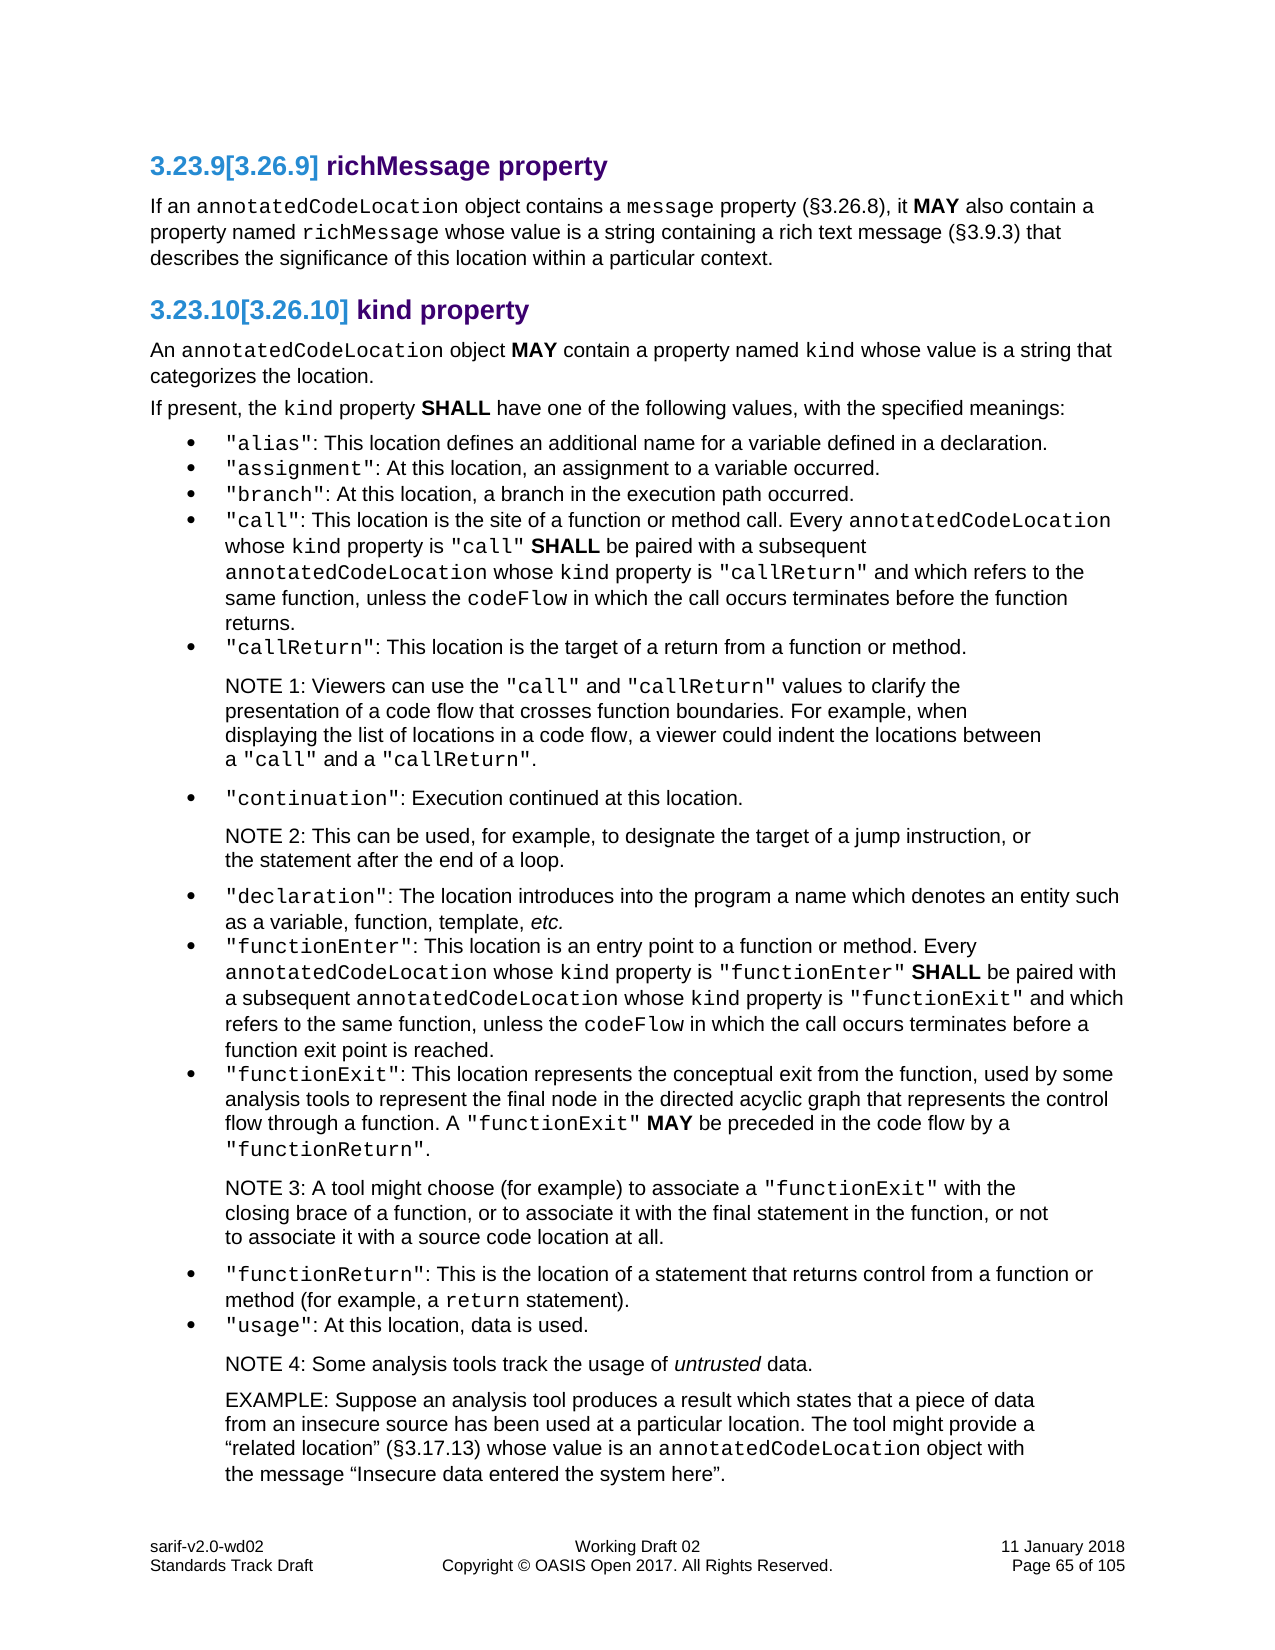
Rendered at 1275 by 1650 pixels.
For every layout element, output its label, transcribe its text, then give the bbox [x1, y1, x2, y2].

text NOTE 4: Some analysis tools track the usage of untrusted data. [225, 1352, 1050, 1376]
text EXAMPLE: Suppose an analysis tool produces a result which states that a piece of data from an insecure source has been used at a particular location. The tool might provide a “related location” (§3.18.13) whose value is an annotatedCodeLocation object with the message “Insecure data entered the system here”. [225, 1388, 1050, 1486]
list "continuation": Execution continued at this location. [187, 786, 1125, 811]
text NOTE 3: A tool might choose (for example) to associate a "functionExit" with the closing brace of a function, or to associate it with the final statement in the function, or not to associate it with a source code location at all. [225, 1175, 1050, 1249]
list "alias": This location defines an additional name for a variable defined in a declaration. [187, 430, 1125, 456]
list "declaration": The location introduces into the program a name which denotes an entity such as a variable, function, template, etc. [187, 884, 1125, 934]
text NOTE 2: This can be used, for example, to designate the target of a jump instruction, or the statement after the end of a loop. [225, 824, 1050, 872]
text If an annotatedCodeLocation object contains a message property (§3.27.8), it MAY also contain a property named richMessage whose value is a string containing a rich text message (§3.10.3) that describes the significance of this location within a particular context. [150, 194, 1125, 269]
list "functionEnter": This location is an entry point to a function or method. Every annotatedCodeLocation whose kind property is "functionEnter" SHALL be paired with a subsequent annotatedCodeLocation whose kind property is "functionExit" and which refers to the same function, unless the codeFlow in which the call occurs terminates before a function exit point is reached. [187, 934, 1125, 1061]
list "usage": At this location, data is used. [187, 1313, 1125, 1339]
subtitle kind property [150, 294, 1125, 326]
text If present, the kind property SHALL have one of the following values, with the specified meanings: [150, 396, 1125, 422]
text NOTE 1: Viewers can use the "call" and "callReturn" values to clarify the presentation of a code flow that crosses function boundaries. For example, when displaying the list of locations in a code flow, a viewer could indent the locations between a "call" and a "callReturn". [225, 673, 1050, 773]
text An annotatedCodeLocation object MAY contain a property named kind whose value is a string that categorizes the location. [150, 338, 1125, 388]
list "functionReturn": This is the location of a statement that returns control from a function or method (for example, a return statement). [187, 1262, 1125, 1313]
subtitle richMessage property [150, 150, 1125, 181]
list "functionExit": This location represents the conceptual exit from the function, used by some analysis tools to represent the final node in the directed acyclic graph that represents the control flow through a function. A "functionExit" MAY be preceded in the code flow by a "functionReturn". [187, 1061, 1125, 1163]
list "call": This location is the site of a function or method call. Every annotatedCodeLocation whose kind property is "call" SHALL be paired with a subsequent annotatedCodeLocation whose kind property is "callReturn" and which refers to the same function, unless the codeFlow in which the call occurs terminates before the function returns. [187, 508, 1125, 635]
list "branch": At this location, a branch in the execution path occurred. [187, 482, 1125, 508]
list "callReturn": This location is the target of a return from a function or method. [187, 635, 1125, 661]
list "assignment": At this location, an assignment to a variable occurred. [187, 456, 1125, 482]
